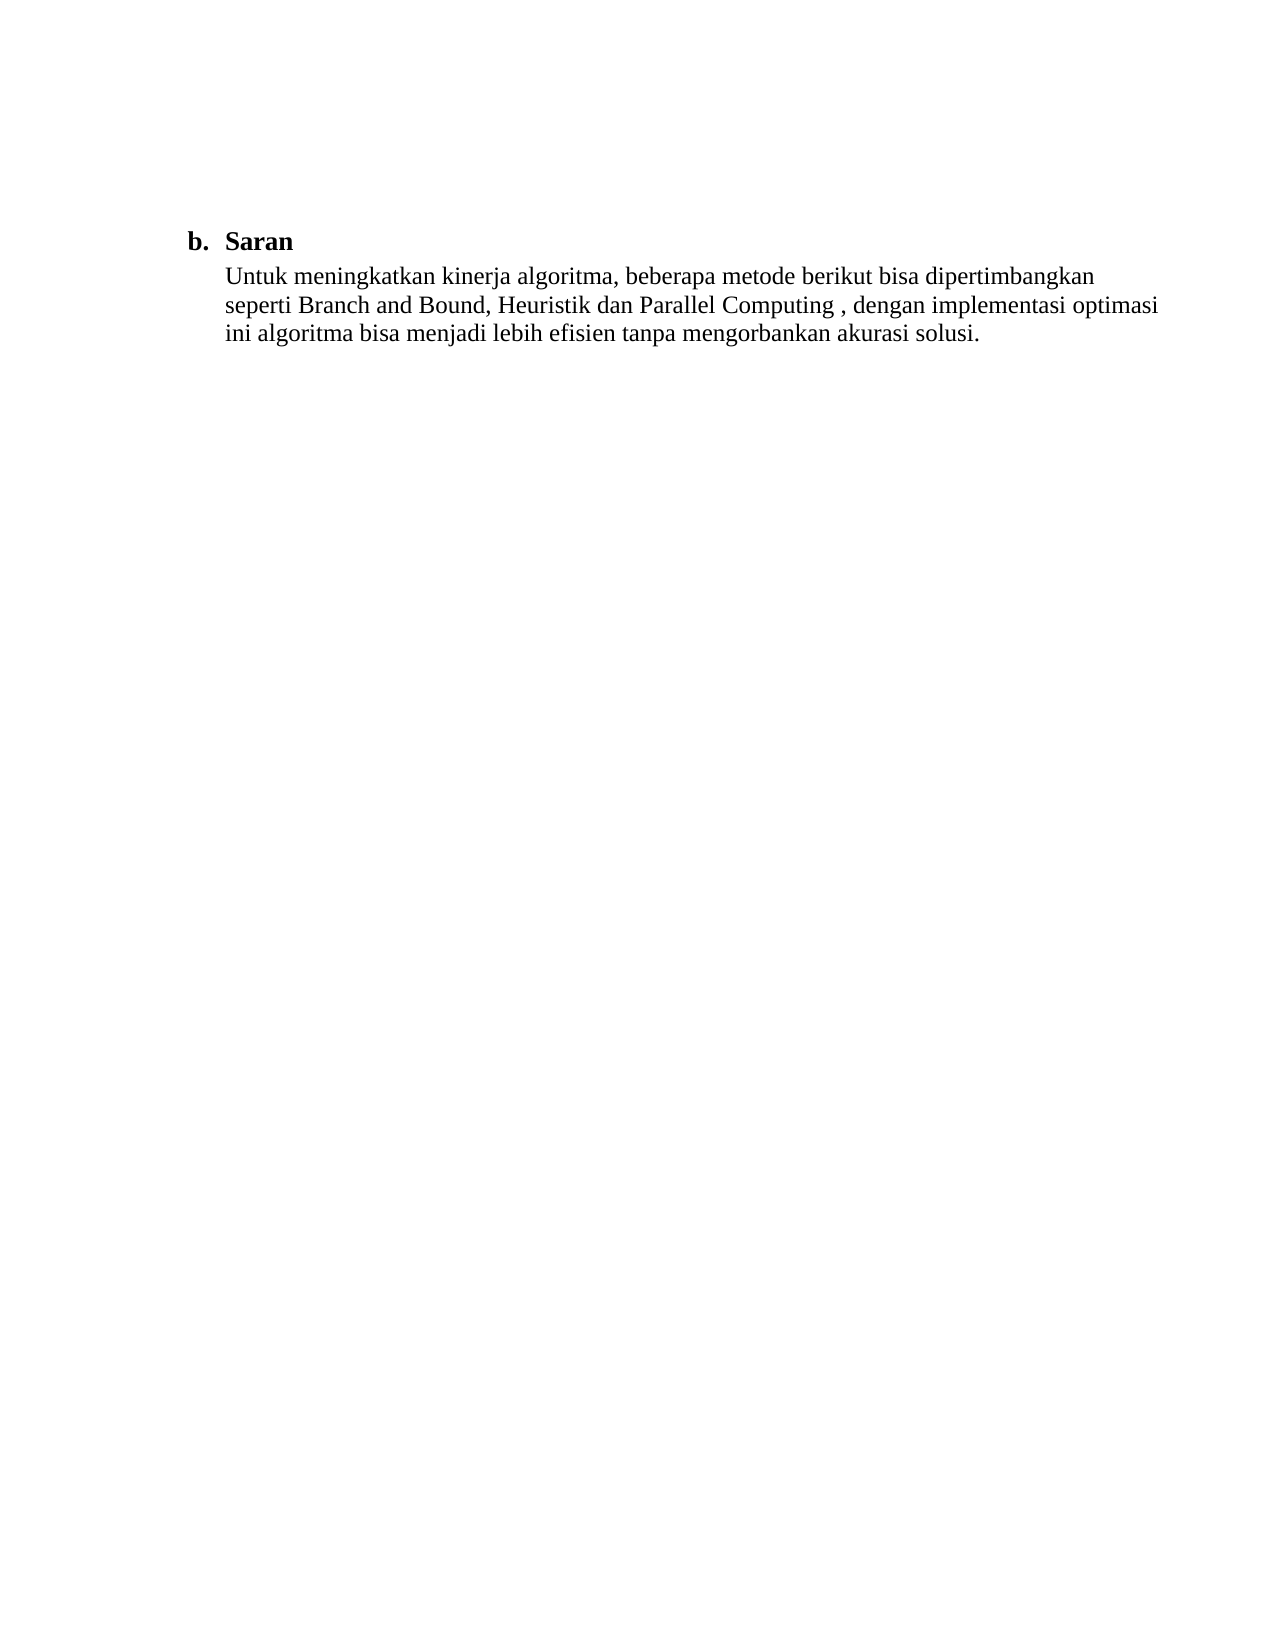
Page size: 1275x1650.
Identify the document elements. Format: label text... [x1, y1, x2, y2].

subtitle Saran [187, 225, 1162, 257]
text Untuk meningkatkan kinerja algoritma, beberapa metode berikut bisa dipertimbangkan seperti Branch and Bound, Heuristik dan Parallel Computing , dengan implementasi optimasi ini algoritma bisa menjadi lebih efisien tanpa mengorbankan akurasi solusi. [225, 261, 1162, 347]
